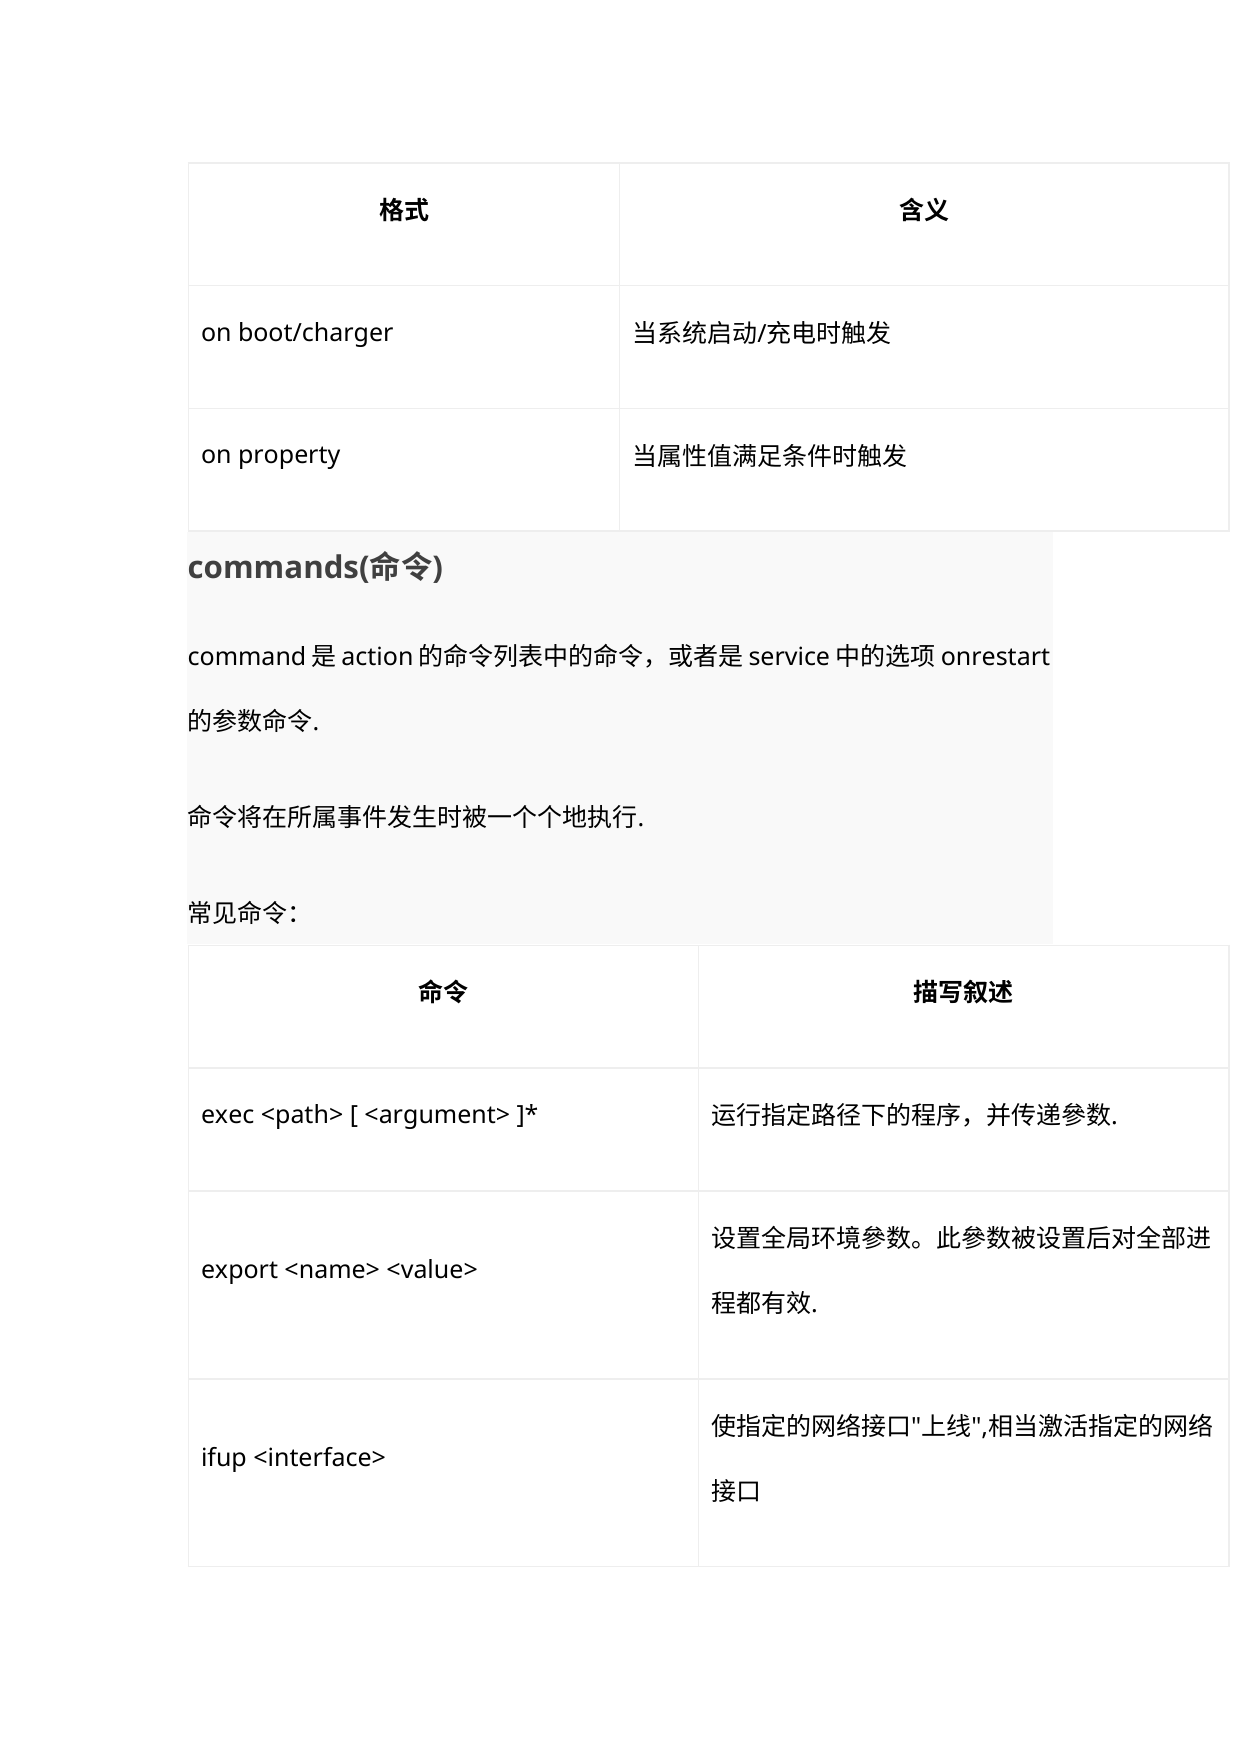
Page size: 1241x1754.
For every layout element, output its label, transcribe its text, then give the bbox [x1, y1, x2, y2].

table_cell exec <path> [ <argument> ]* [189, 1069, 698, 1190]
table_cell 使指定的网络接口"上线",相当激活指定的网络接口 [699, 1380, 1228, 1566]
table_header 描写叙述 [699, 946, 1228, 1067]
table_header 含义 [620, 164, 1228, 285]
table_cell 设置全局环境參数。此參数被设置后对全部进程都有效. [699, 1192, 1228, 1378]
table_cell ifup <interface> [189, 1380, 698, 1566]
table_cell 当系统启动/充电时触发 [620, 286, 1228, 408]
table_cell export <name> <value> [189, 1192, 698, 1378]
table_cell 当属性值满足条件时触发 [620, 409, 1228, 530]
table_cell on property [189, 409, 619, 530]
text command是action的命令列表中的命令，或者是service中的选项 onrestart 的参数命令. [187, 622, 1053, 752]
text 常见命令： [187, 879, 1053, 944]
table_cell 运行指定路径下的程序，并传递參数. [699, 1069, 1228, 1190]
table_cell on boot/charger [189, 286, 619, 408]
text commands(命令) [187, 532, 1053, 597]
table_header 命令 [189, 946, 698, 1067]
table_header 格式 [189, 164, 619, 285]
text 命令将在所属事件发生时被一个个地执行. [187, 783, 1053, 848]
